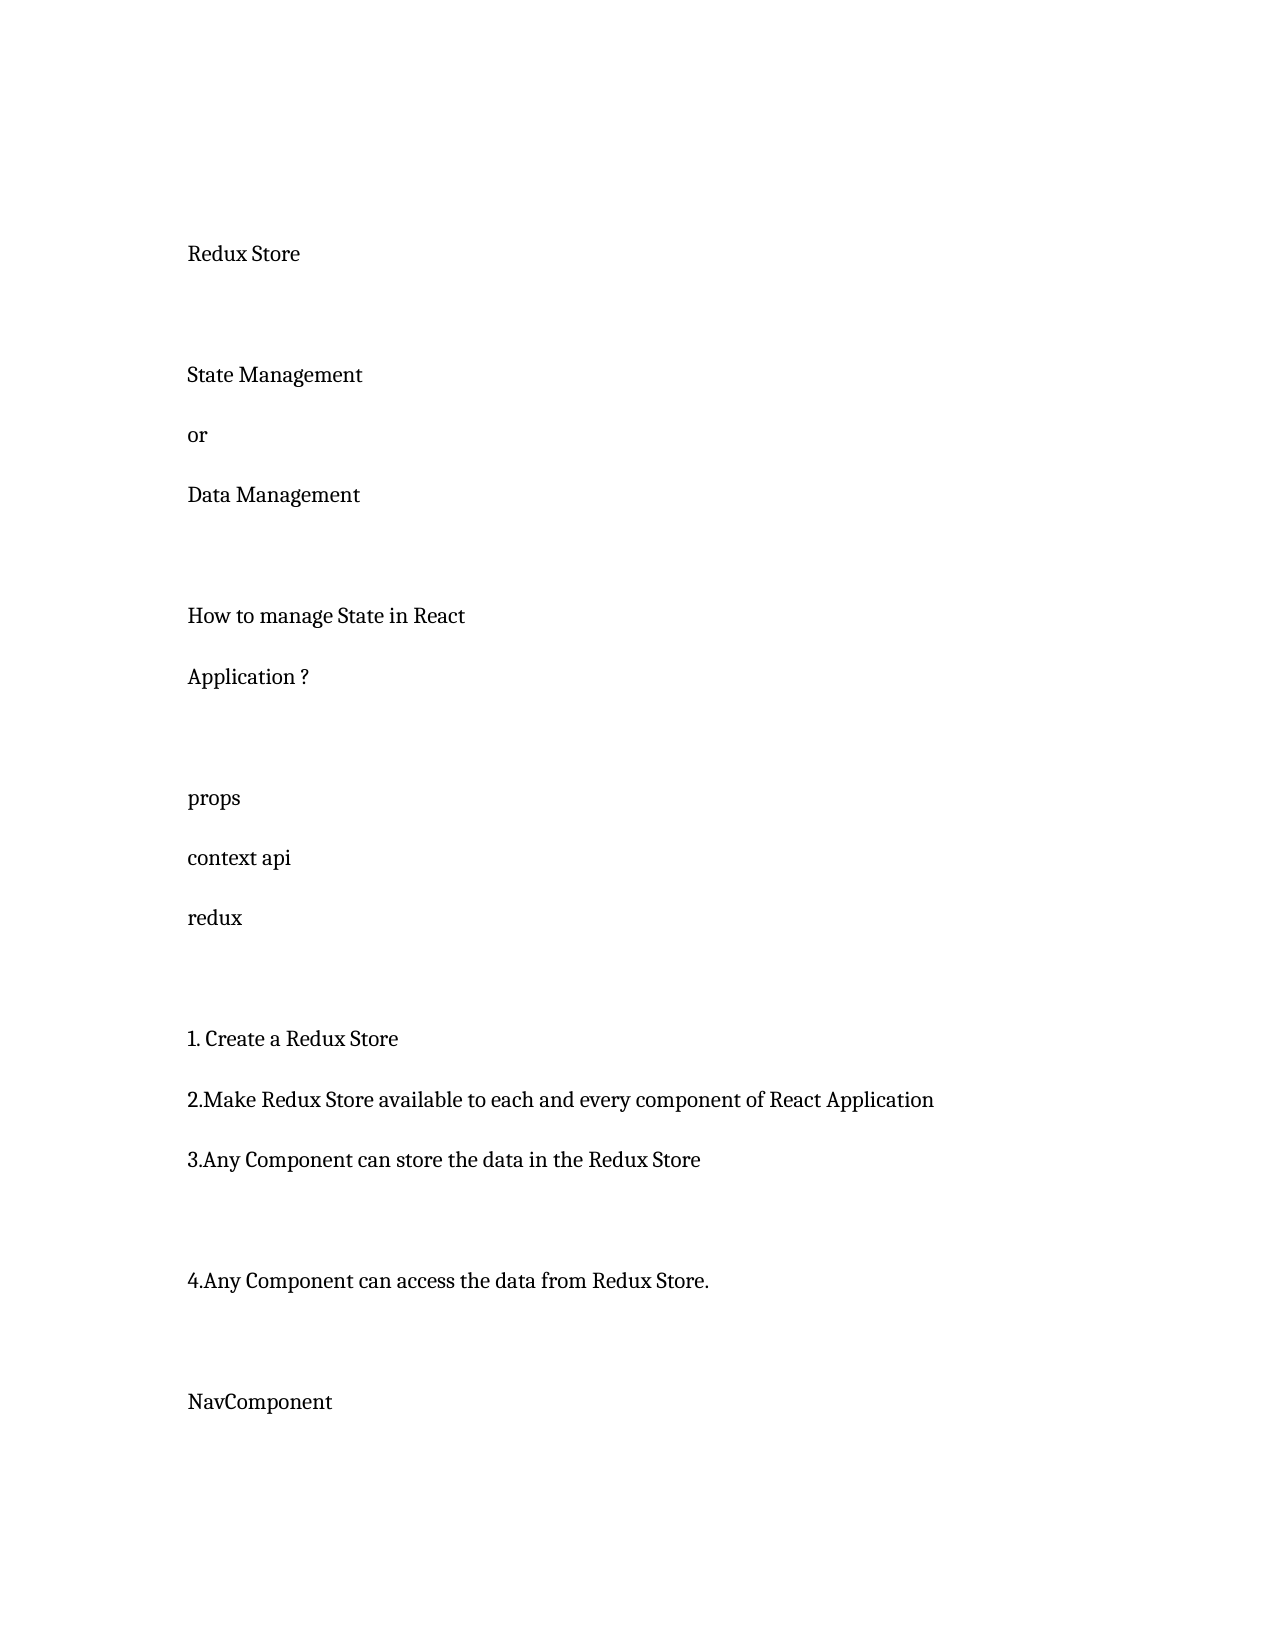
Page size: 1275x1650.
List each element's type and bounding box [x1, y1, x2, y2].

text [187, 150, 1087, 1475]
